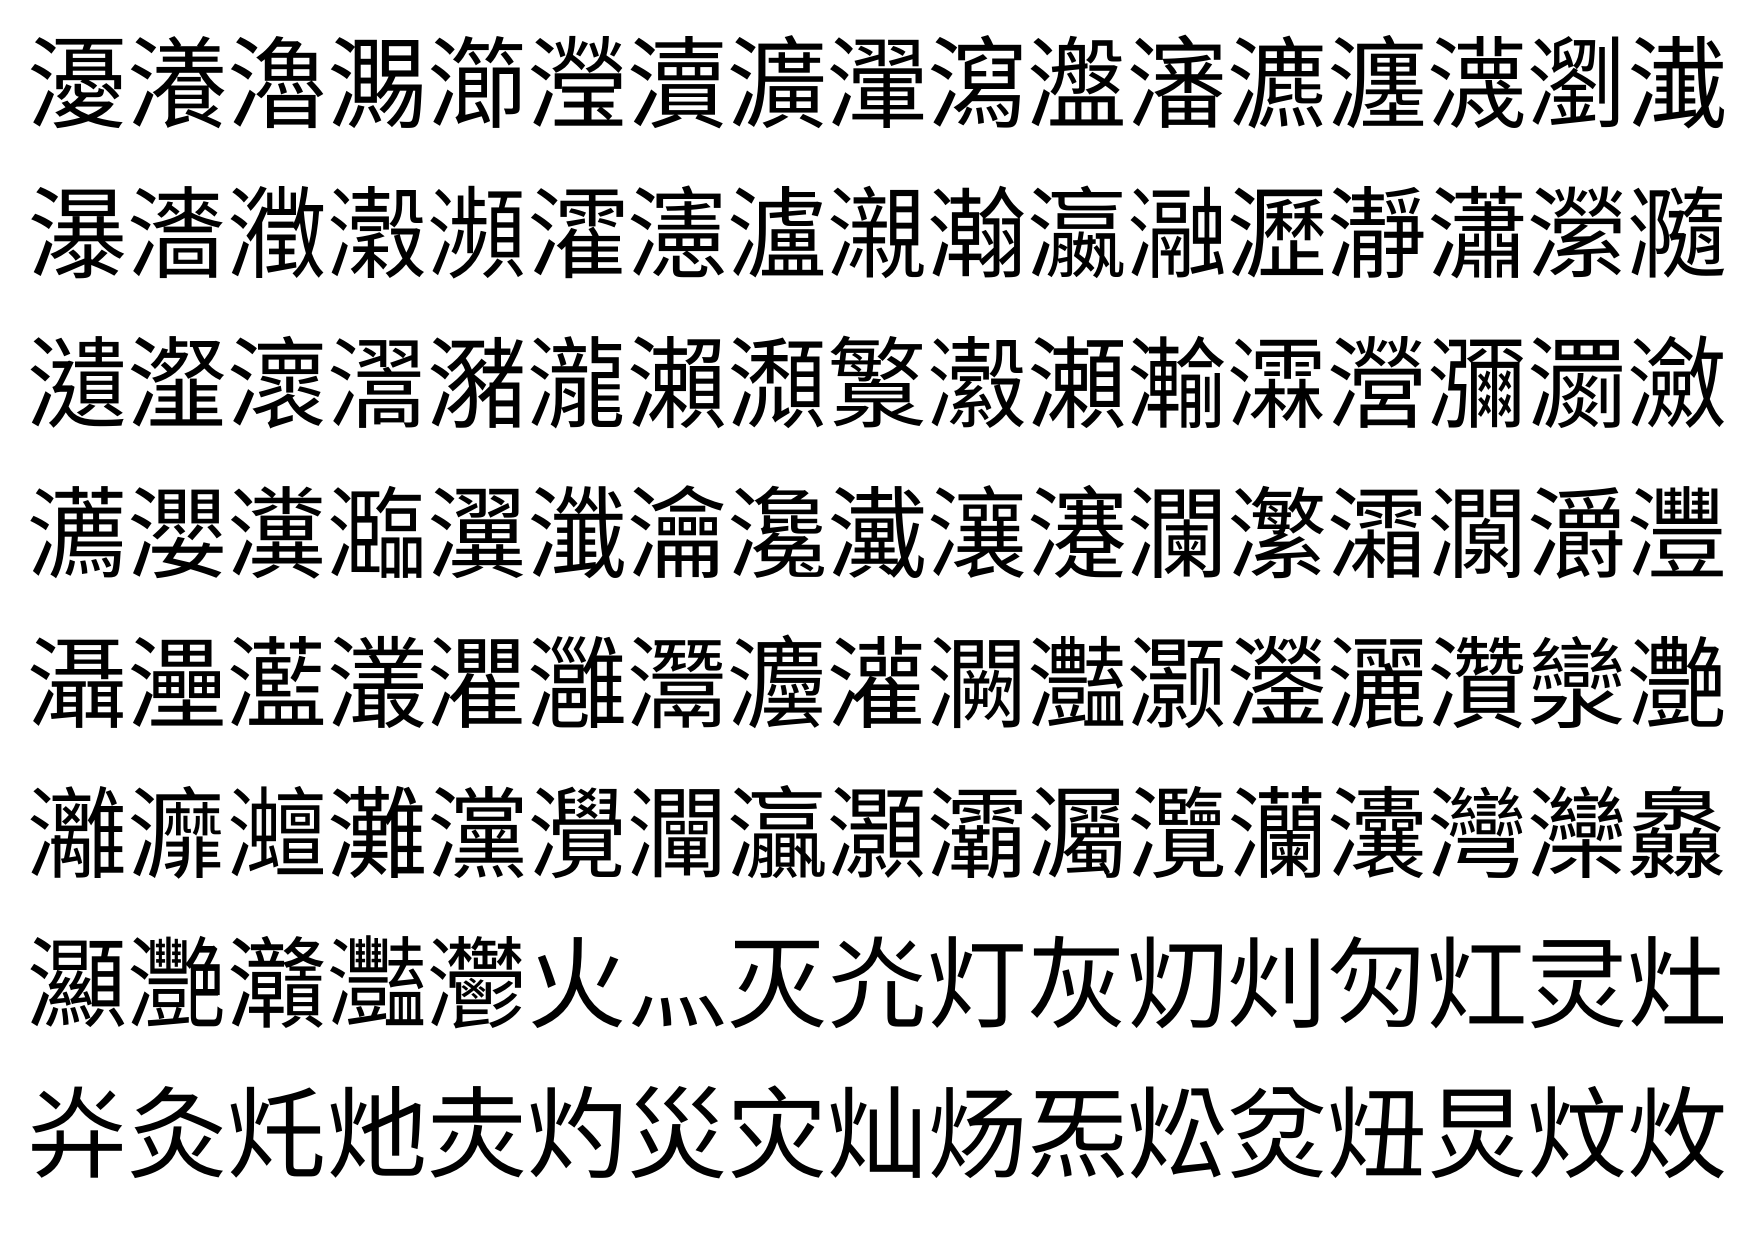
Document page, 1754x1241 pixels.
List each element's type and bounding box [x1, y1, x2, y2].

text [0, 1, 1754, 1201]
